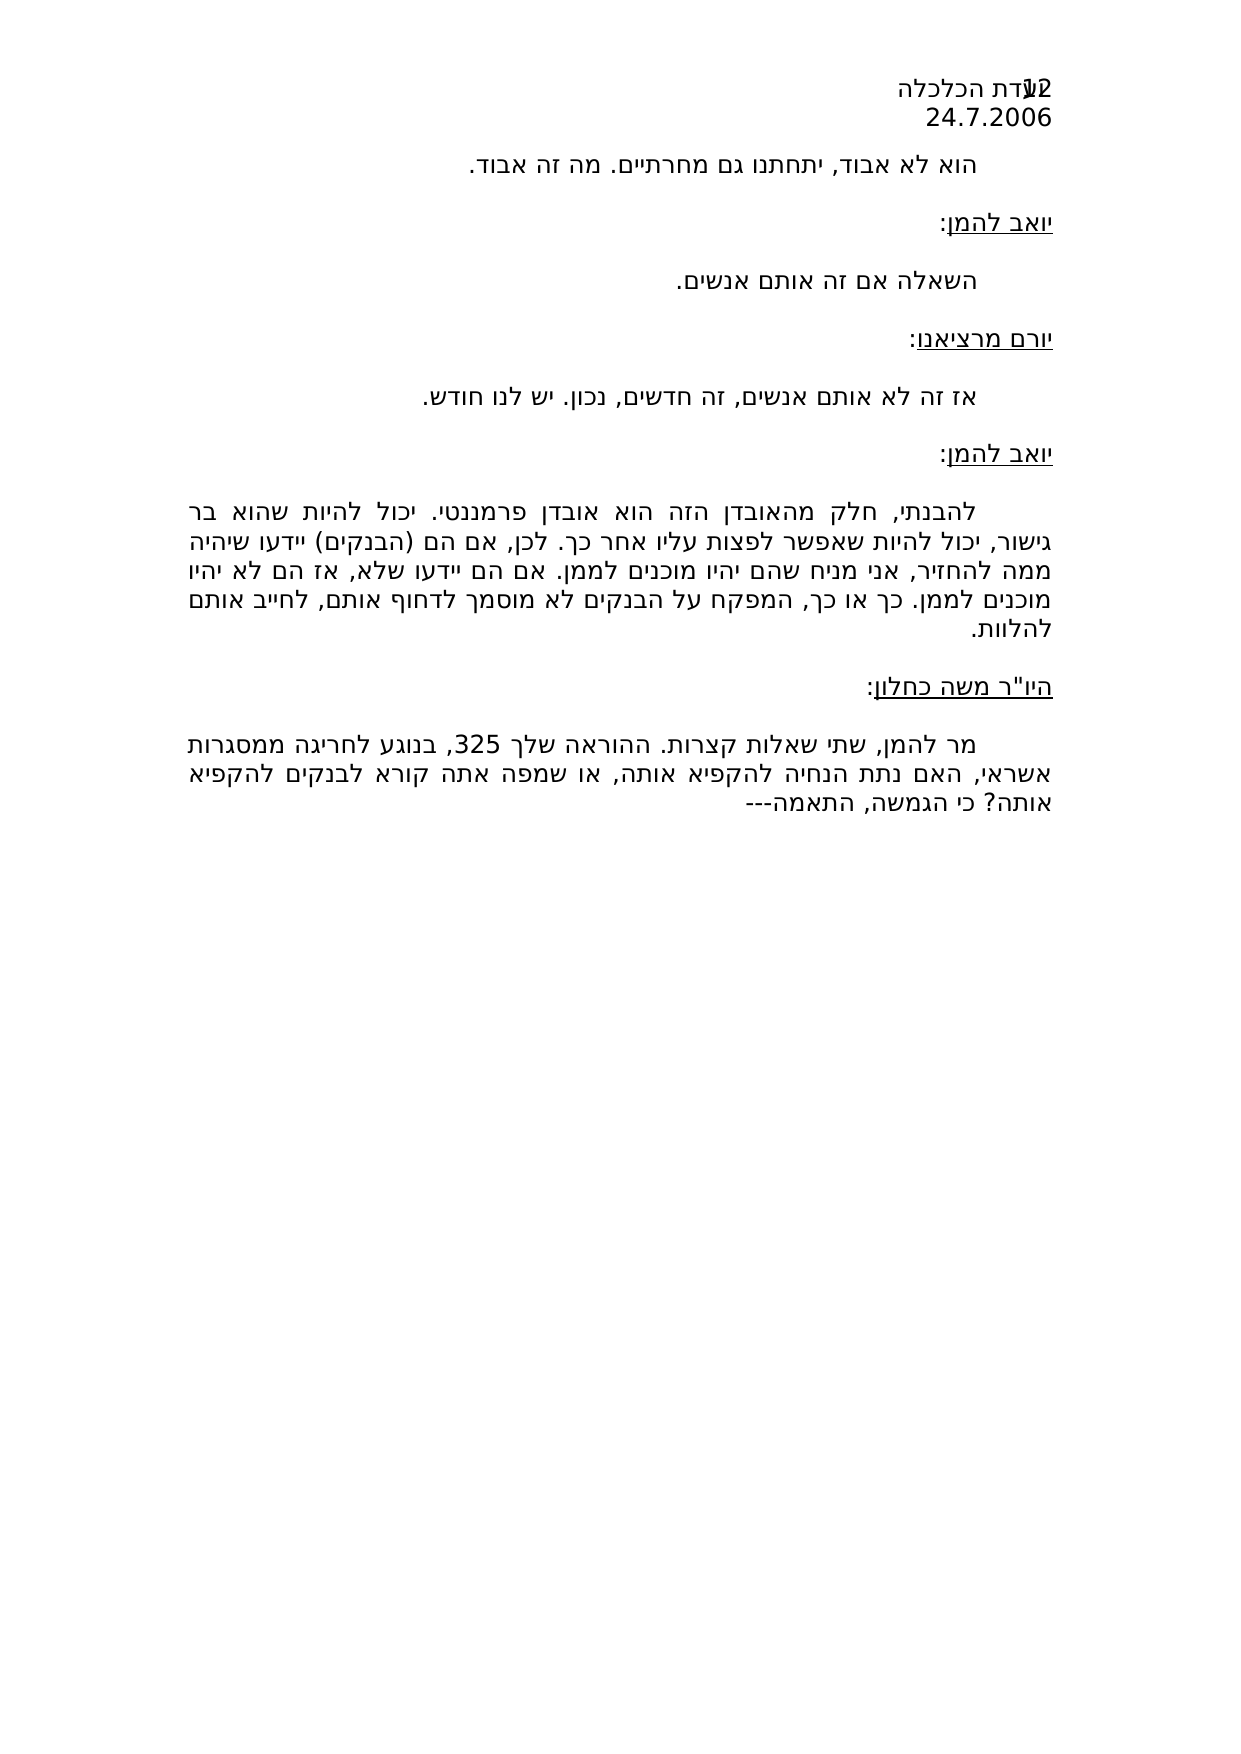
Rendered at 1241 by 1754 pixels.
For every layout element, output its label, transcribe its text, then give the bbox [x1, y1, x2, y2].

text להבנתי, חלק מהאובדן הזה הוא אובדן פרמננטי. יכול להיות שהוא בר גישור, יכול להיות שאפשר לפצות עליו אחר כך. לכן, אם הם (הבנקים) יידעו שיהיה ממה להחזיר, אני מניח שהם יהיו מוכנים לממן. אם הם יידעו שלא, אז הם לא יהיו מוכנים לממן. כך או כך, המפקח על הבנקים לא מוסמך לדחוף אותם, לחייב אותם להלוות. [187, 497, 1053, 643]
text מר להמן, שתי שאלות קצרות. ההוראה שלך 325, בנוגע לחריגה ממסגרות אשראי, האם נתת הנחיה להקפיא אותה, או שמפה אתה קורא לבנקים להקפיא אותה? כי הגמשה, התאמה--- [187, 730, 1053, 817]
text יואב להמן: [187, 208, 1053, 237]
text יואב להמן: [187, 439, 1053, 469]
text השאלה אם זה אותם אנשים. [187, 266, 1053, 295]
text הוא לא אבוד, יתחתנו גם מחרתיים. מה זה אבוד. [187, 150, 1053, 179]
text היו"ר משה כחלון: [187, 672, 1053, 701]
text אז זה לא אותם אנשים, זה חדשים, נכון. יש לנו חודש. [187, 382, 1053, 411]
text יורם מרציאנו: [187, 324, 1053, 353]
